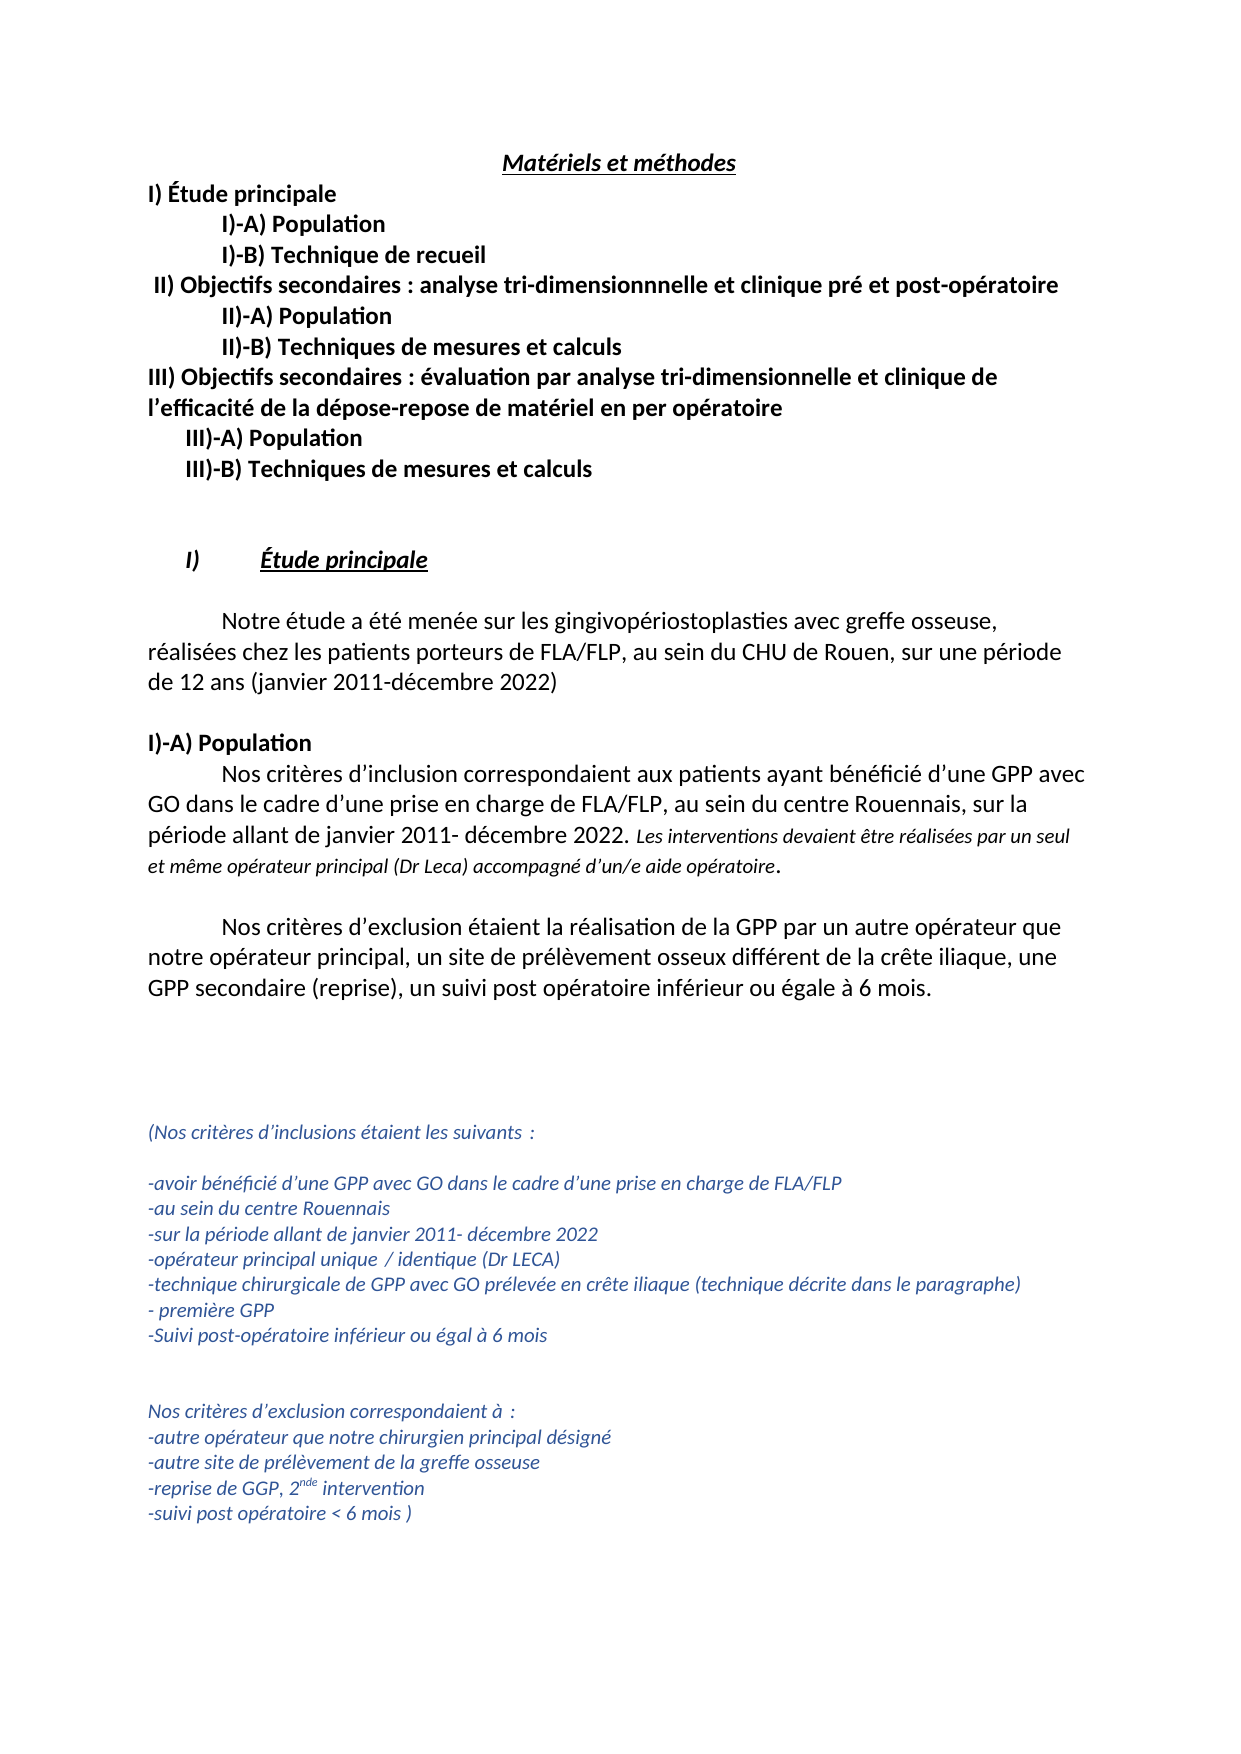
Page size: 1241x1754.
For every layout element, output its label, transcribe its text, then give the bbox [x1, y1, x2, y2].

text -autre opérateur que notre chirurgien principal désigné [148, 1424, 1093, 1449]
text - première GPP [148, 1297, 1093, 1322]
text Notre étude a été menée sur les gingivopériostoplasties avec greffe osseuse, réalisées chez les patients porteurs de FLA/FLP, au sein du CHU de Rouen, sur une période de 12 ans (janvier 2011-décembre 2022) [148, 605, 1093, 697]
text I) Étude principale [148, 178, 1093, 209]
text -autre site de prélèvement de la greffe osseuse [148, 1449, 1093, 1475]
text I)-A) Population [148, 727, 1093, 758]
text Matériels et méthodes [148, 148, 1093, 178]
text -au sein du centre Rouennais [148, 1195, 1093, 1221]
text I)-B) Technique de recueil [148, 239, 1093, 270]
text (Nos critères d’inclusions étaient les suivants : [148, 1119, 1093, 1144]
text I)-A) Population [148, 209, 1093, 239]
text -avoir bénéficié d’une GPP avec GO dans le cadre d’une prise en charge de FLA/FLP [148, 1170, 1093, 1195]
text II)-A) Population [148, 300, 1093, 331]
text III)-A) Population [148, 422, 1093, 453]
text II)-B) Techniques de mesures et calculs [148, 331, 1093, 361]
list Étude principale [185, 544, 1093, 575]
text Nos critères d’inclusion correspondaient aux patients ayant bénéficié d’une GPP avec GO dans le cadre d’une prise en charge de FLA/FLP, au sein du centre Rouennais, sur la période allant de janvier 2011- décembre 2022. Les interventions devaient être réalisées par un seul et même opérateur principal (Dr Leca) accompagné d’un/e aide opératoire. [148, 758, 1093, 880]
text -opérateur principal unique / identique (Dr LECA) [148, 1246, 1093, 1272]
text -sur la période allant de janvier 2011- décembre 2022 [148, 1221, 1093, 1246]
text III) Objectifs secondaires : évaluation par analyse tri-dimensionnelle et clinique de l’efficacité de la dépose-repose de matériel en per opératoire [148, 361, 1093, 422]
text Nos critères d’exclusion étaient la réalisation de la GPP par un autre opérateur que notre opérateur principal, un site de prélèvement osseux différent de la crête iliaque, une GPP secondaire (reprise), un suivi post opératoire inférieur ou égale à 6 mois. [148, 911, 1093, 1002]
text -technique chirurgicale de GPP avec GO prélevée en crête iliaque (technique décrite dans le paragraphe) [148, 1272, 1093, 1297]
text -reprise de GGP, 2nde intervention [148, 1475, 1093, 1500]
text Nos critères d’exclusion correspondaient à : [148, 1399, 1093, 1424]
text -suivi post opératoire < 6 mois ) [148, 1500, 1093, 1526]
text III)-B) Techniques de mesures et calculs [148, 453, 1093, 483]
text II) Objectifs secondaires : analyse tri-dimensionnnelle et clinique pré et post-opératoire [148, 270, 1093, 300]
text -Suivi post-opératoire inférieur ou égal à 6 mois [148, 1322, 1093, 1348]
